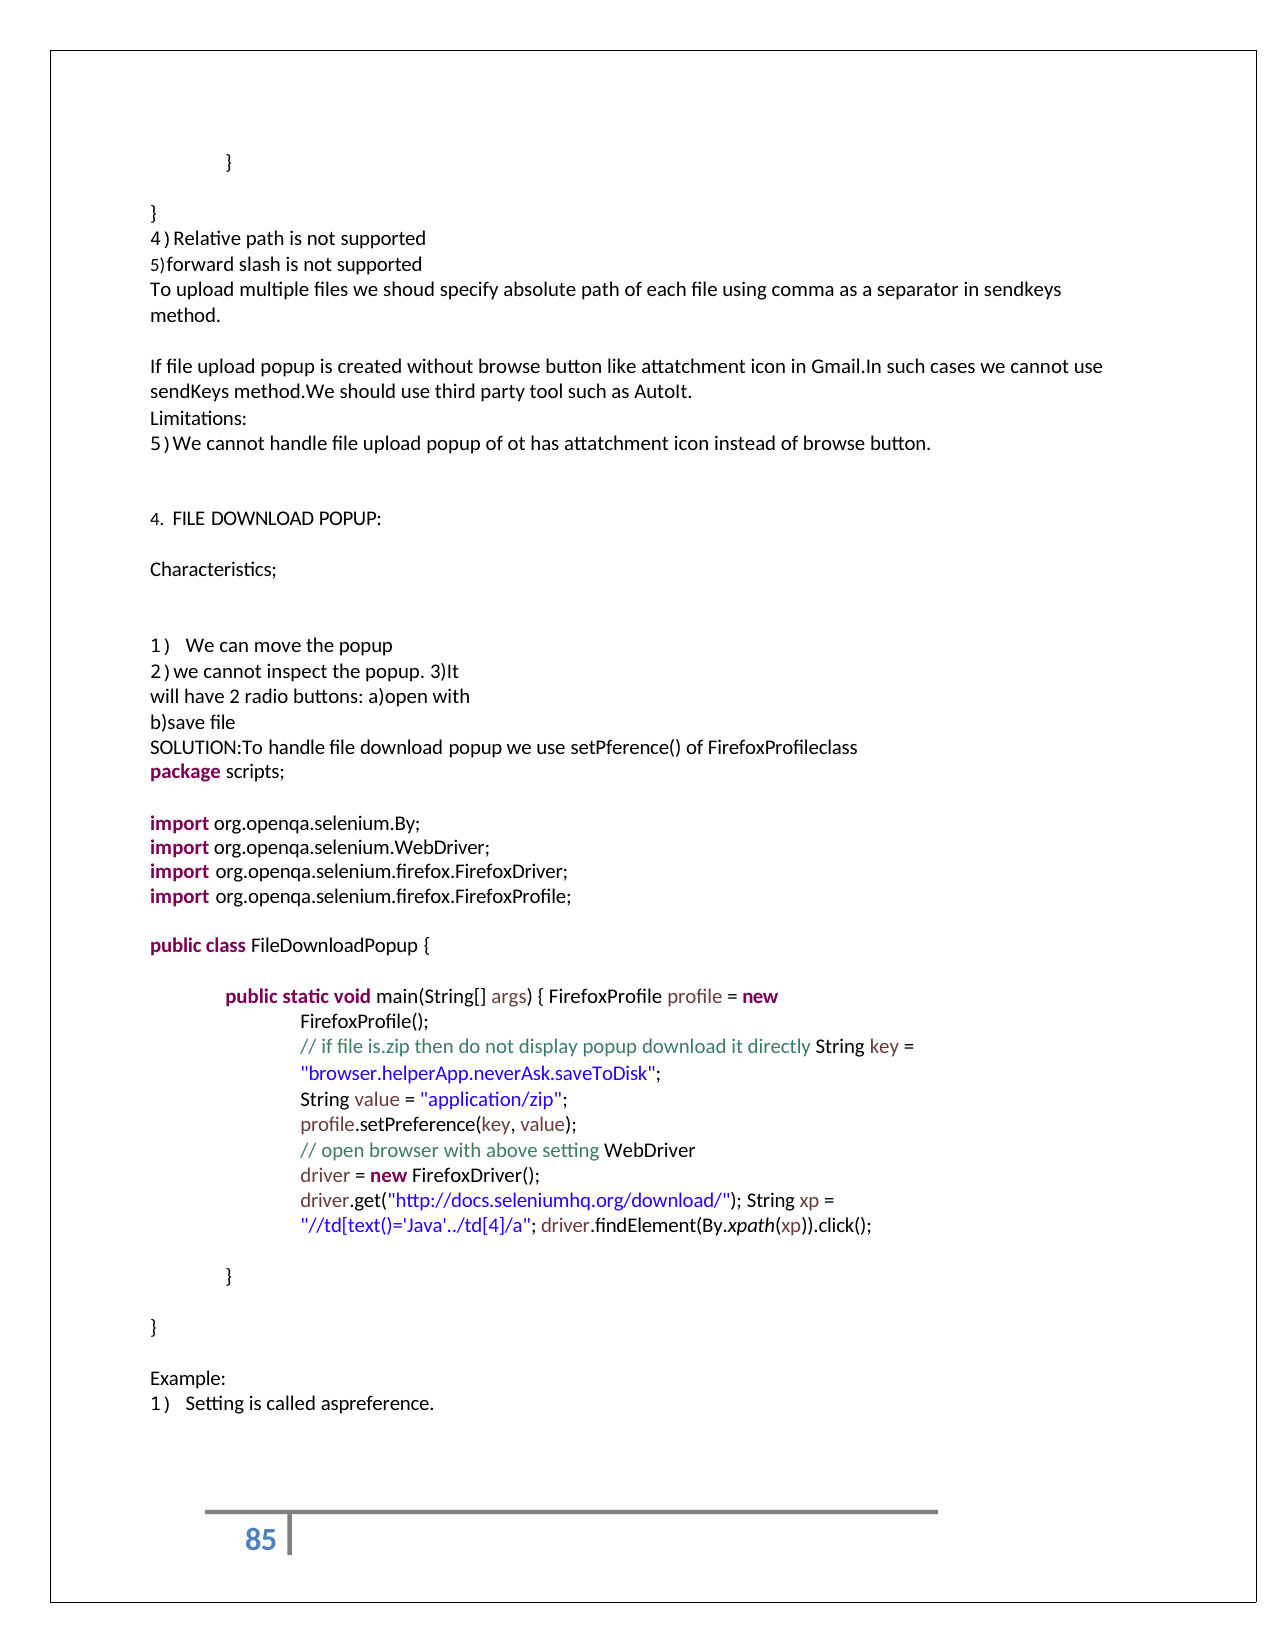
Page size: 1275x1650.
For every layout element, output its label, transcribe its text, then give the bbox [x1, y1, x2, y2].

list FILE DOWNLOAD POPUP: [150, 505, 1256, 530]
text // if file is.zip then do not display popup download it directly String key = "browser.helperApp.neverAsk.saveToDisk"; [300, 1034, 1256, 1085]
text public class FileDownloadPopup { [150, 932, 1256, 958]
text driver.get("http://docs.seleniumhq.org/download/"); String xp = "//td[text()='Java'../td[4]/a"; driver.findElement(By.xpath(xp)).click(); [300, 1188, 997, 1238]
list forward slash is not supported [150, 251, 1256, 277]
text } [225, 149, 1256, 174]
text SOLUTION:To handle file download popup we use setPference() of FirefoxProfileclass [150, 734, 1256, 759]
text public static void main(String[] args) { FirefoxProfile profile = new [225, 983, 1256, 1008]
text import org.openqa.selenium.firefox.FirefoxDriver; [150, 859, 1256, 884]
text package scripts; [150, 759, 1256, 784]
text import org.openqa.selenium.firefox.FirefoxProfile; [150, 884, 1256, 909]
text If file upload popup is created without browse button like attatchment icon in Gmail.In such cases we cannot use sendKeys method.We should use third party tool such as AutoIt. [150, 353, 1135, 404]
text import org.openqa.selenium.WebDriver; [150, 835, 1256, 859]
text Example: [150, 1365, 1256, 1390]
text } [150, 200, 1256, 225]
list We cannot handle file upload popup of ot has attatchment icon instead of browse button. [150, 430, 1256, 455]
text } [225, 1263, 1256, 1289]
text Limitations: [150, 405, 1256, 430]
list we cannot inspect the popup. 3)It will have 2 radio buttons: a)open with [150, 658, 491, 709]
list Setting is called aspreference. [150, 1390, 1256, 1415]
text Characteristics; [150, 556, 1256, 581]
list Relative path is not supported [150, 225, 1256, 251]
text b)save file [150, 709, 1256, 734]
text To upload multiple files we shoud specify absolute path of each file using comma as a separator in sendkeys method. [150, 277, 1094, 327]
text } [150, 1314, 1256, 1340]
list We can move the popup [150, 632, 1256, 658]
text import org.openqa.selenium.By; [150, 810, 1256, 835]
text FirefoxProfile(); [300, 1008, 1256, 1034]
text String value = "application/zip"; profile.setPreference(key, value); [300, 1086, 670, 1137]
text // open browser with above setting WebDriver driver = new FirefoxDriver(); [300, 1137, 704, 1188]
